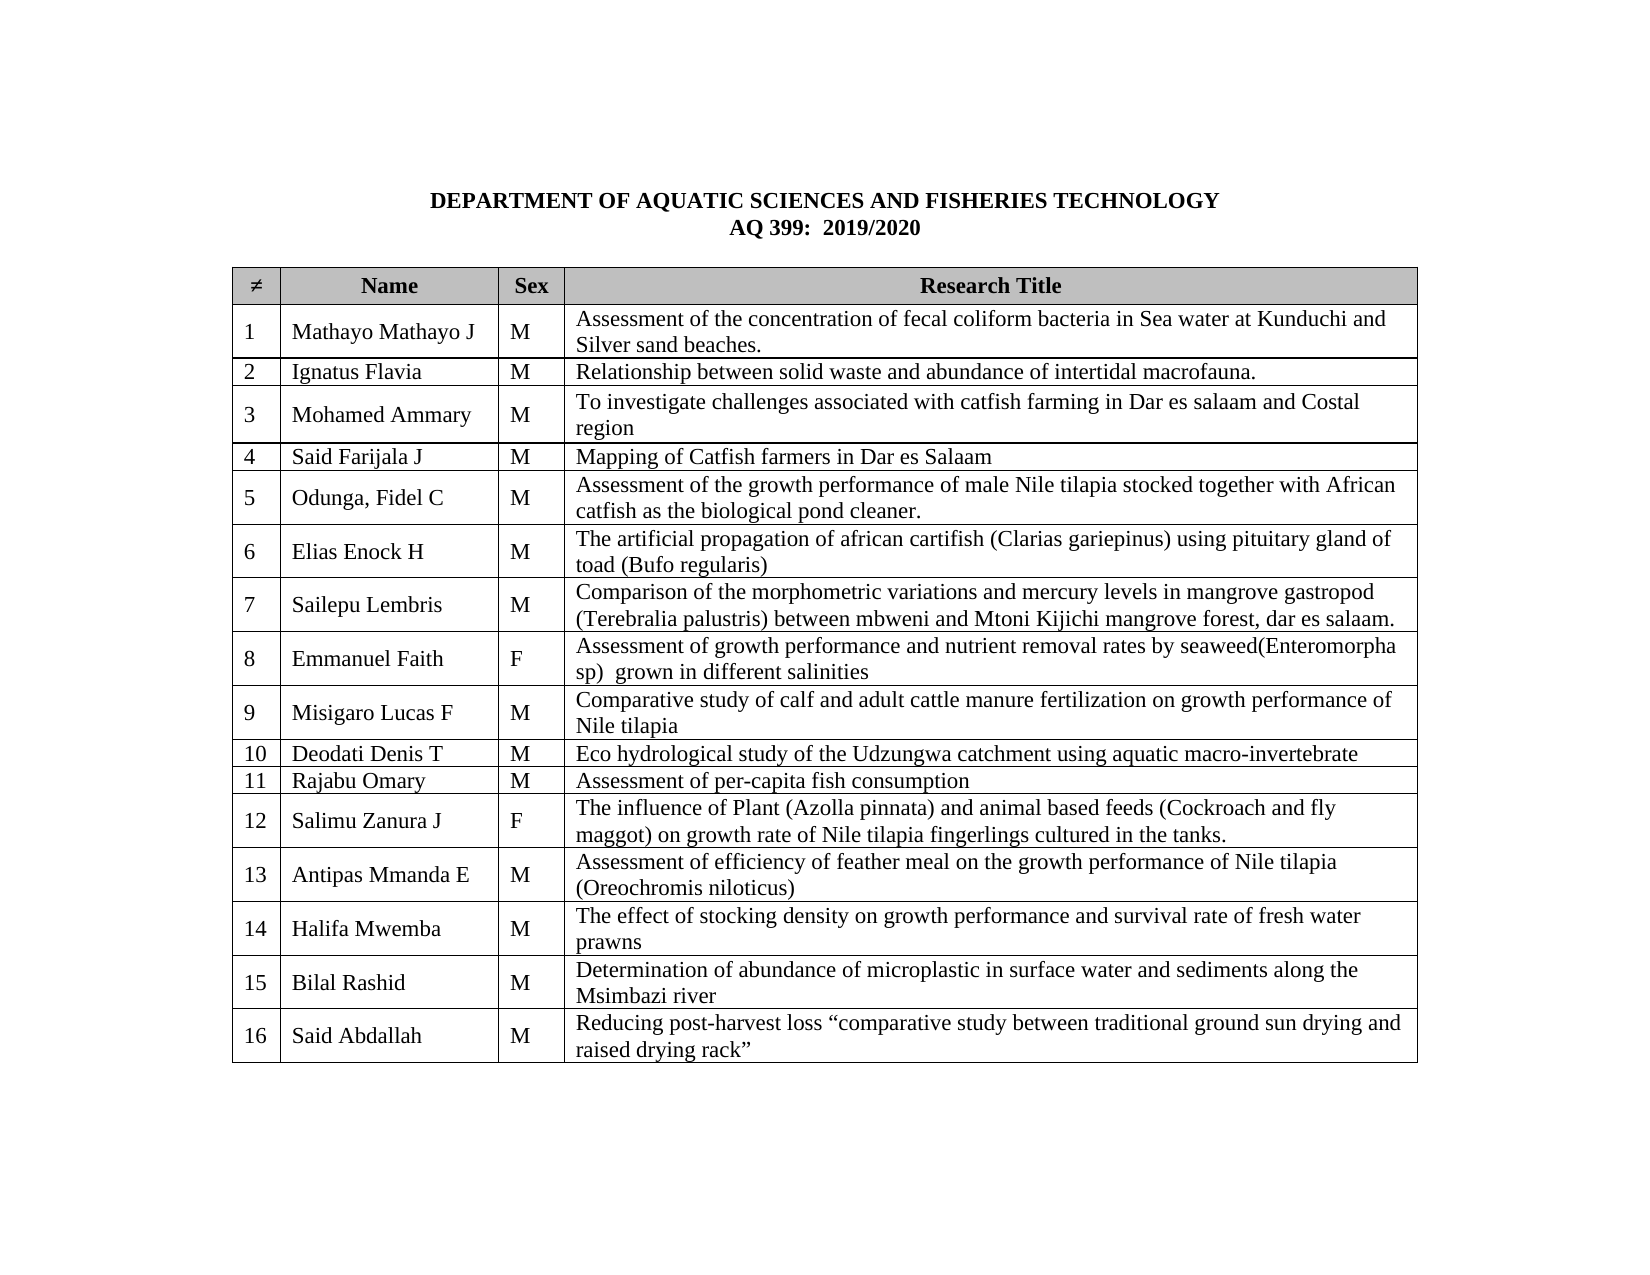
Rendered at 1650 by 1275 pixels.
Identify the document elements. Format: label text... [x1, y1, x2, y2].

table_cell M [499, 848, 564, 901]
table_cell 11 [233, 767, 280, 793]
table_cell To investigate challenges associated with catfish farming in Dar es salaam and Costal region [565, 386, 1417, 442]
table_cell 4 [233, 444, 280, 470]
table_cell Comparative study of calf and adult cattle manure fertilization on growth performance of Nile tilapia [565, 686, 1417, 738]
table_cell F [499, 794, 564, 847]
table_cell Emmanuel Faith [281, 632, 498, 685]
table_header Research Title [565, 268, 1417, 304]
table_cell Bilal Rashid [281, 956, 498, 1008]
table_cell Mohamed Ammary [281, 386, 498, 442]
table_cell 7 [233, 578, 280, 631]
table_cell Determination of abundance of microplastic in surface water and sediments along the Msimbazi river [565, 956, 1417, 1008]
table_cell 9 [233, 686, 280, 738]
table_cell Misigaro Lucas F [281, 686, 498, 738]
table_cell Reducing post-harvest loss “comparative study between traditional ground sun drying and raised drying rack” [565, 1009, 1417, 1062]
table_cell M [499, 1009, 564, 1062]
table_cell M [499, 767, 564, 793]
table_cell 15 [233, 956, 280, 1008]
table_cell 10 [233, 740, 280, 766]
table_header ≠ [233, 268, 280, 304]
table_cell Ignatus Flavia [281, 359, 498, 385]
table_cell Mapping of Catfish farmers in Dar es Salaam [565, 444, 1417, 470]
table_cell 12 [233, 794, 280, 847]
table_cell Rajabu Omary [281, 767, 498, 793]
table_cell Salimu Zanura J [281, 794, 498, 847]
table_header Name [281, 268, 498, 304]
table_cell M [499, 525, 564, 577]
table_cell The artificial propagation of african cartifish (Clarias gariepinus) using pituitary gland of toad (Bufo regularis) [565, 525, 1417, 577]
table_cell 14 [233, 902, 280, 954]
table_cell 16 [233, 1009, 280, 1062]
table_cell M [499, 956, 564, 1008]
table_cell Deodati Denis T [281, 740, 498, 766]
table_cell M [499, 359, 564, 385]
table_header Sex [499, 268, 564, 304]
table_cell 8 [233, 632, 280, 685]
table_cell Said Farijala J [281, 444, 498, 470]
table_cell Assessment of the concentration of fecal coliform bacteria in Sea water at Kunduchi and Silver sand beaches. [565, 305, 1417, 357]
table_cell Assessment of per-capita fish consumption [565, 767, 1417, 793]
table_cell M [499, 305, 564, 357]
table_cell Relationship between solid waste and abundance of intertidal macrofauna. [565, 359, 1417, 385]
table_cell Sailepu Lembris [281, 578, 498, 631]
table_cell Comparison of the morphometric variations and mercury levels in mangrove gastropod (Terebralia palustris) between mbweni and Mtoni Kijichi mangrove forest, dar es salaam. [565, 578, 1417, 631]
table_cell The influence of Plant (Azolla pinnata) and animal based feeds (Cockroach and fly maggot) on growth rate of Nile tilapia fingerlings cultured in the tanks. [565, 794, 1417, 847]
table_cell 2 [233, 359, 280, 385]
table_cell Assessment of efficiency of feather meal on the growth performance of Nile tilapia (Oreochromis niloticus) [565, 848, 1417, 901]
table_cell Assessment of the growth performance of male Nile tilapia stocked together with African catfish as the biological pond cleaner. [565, 471, 1417, 523]
table_cell Antipas Mmanda E [281, 848, 498, 901]
text AQ 399: 2019/2020 [150, 214, 1500, 240]
table_cell 13 [233, 848, 280, 901]
table_cell M [499, 686, 564, 738]
table_cell Eco hydrological study of the Udzungwa catchment using aquatic macro-invertebrate [565, 740, 1417, 766]
table_cell 5 [233, 471, 280, 523]
table_cell Elias Enock H [281, 525, 498, 577]
table_cell Said Abdallah [281, 1009, 498, 1062]
text DEPARTMENT OF AQUATIC SCIENCES AND FISHERIES TECHNOLOGY [150, 187, 1500, 214]
table_cell M [499, 740, 564, 766]
table_cell M [499, 578, 564, 631]
table_cell M [499, 471, 564, 523]
table_cell M [499, 386, 564, 442]
table_cell The effect of stocking density on growth performance and survival rate of fresh water prawns [565, 902, 1417, 954]
table_cell 6 [233, 525, 280, 577]
table_cell Halifa Mwemba [281, 902, 498, 954]
table_cell 1 [233, 305, 280, 357]
table_cell Mathayo Mathayo J [281, 305, 498, 357]
table_cell 3 [233, 386, 280, 442]
table_cell M [499, 444, 564, 470]
table_cell F [499, 632, 564, 685]
table_cell M [499, 902, 564, 954]
table_cell Odunga, Fidel C [281, 471, 498, 523]
table_cell Assessment of growth performance and nutrient removal rates by seaweed(Enteromorpha sp) grown in different salinities [565, 632, 1417, 685]
